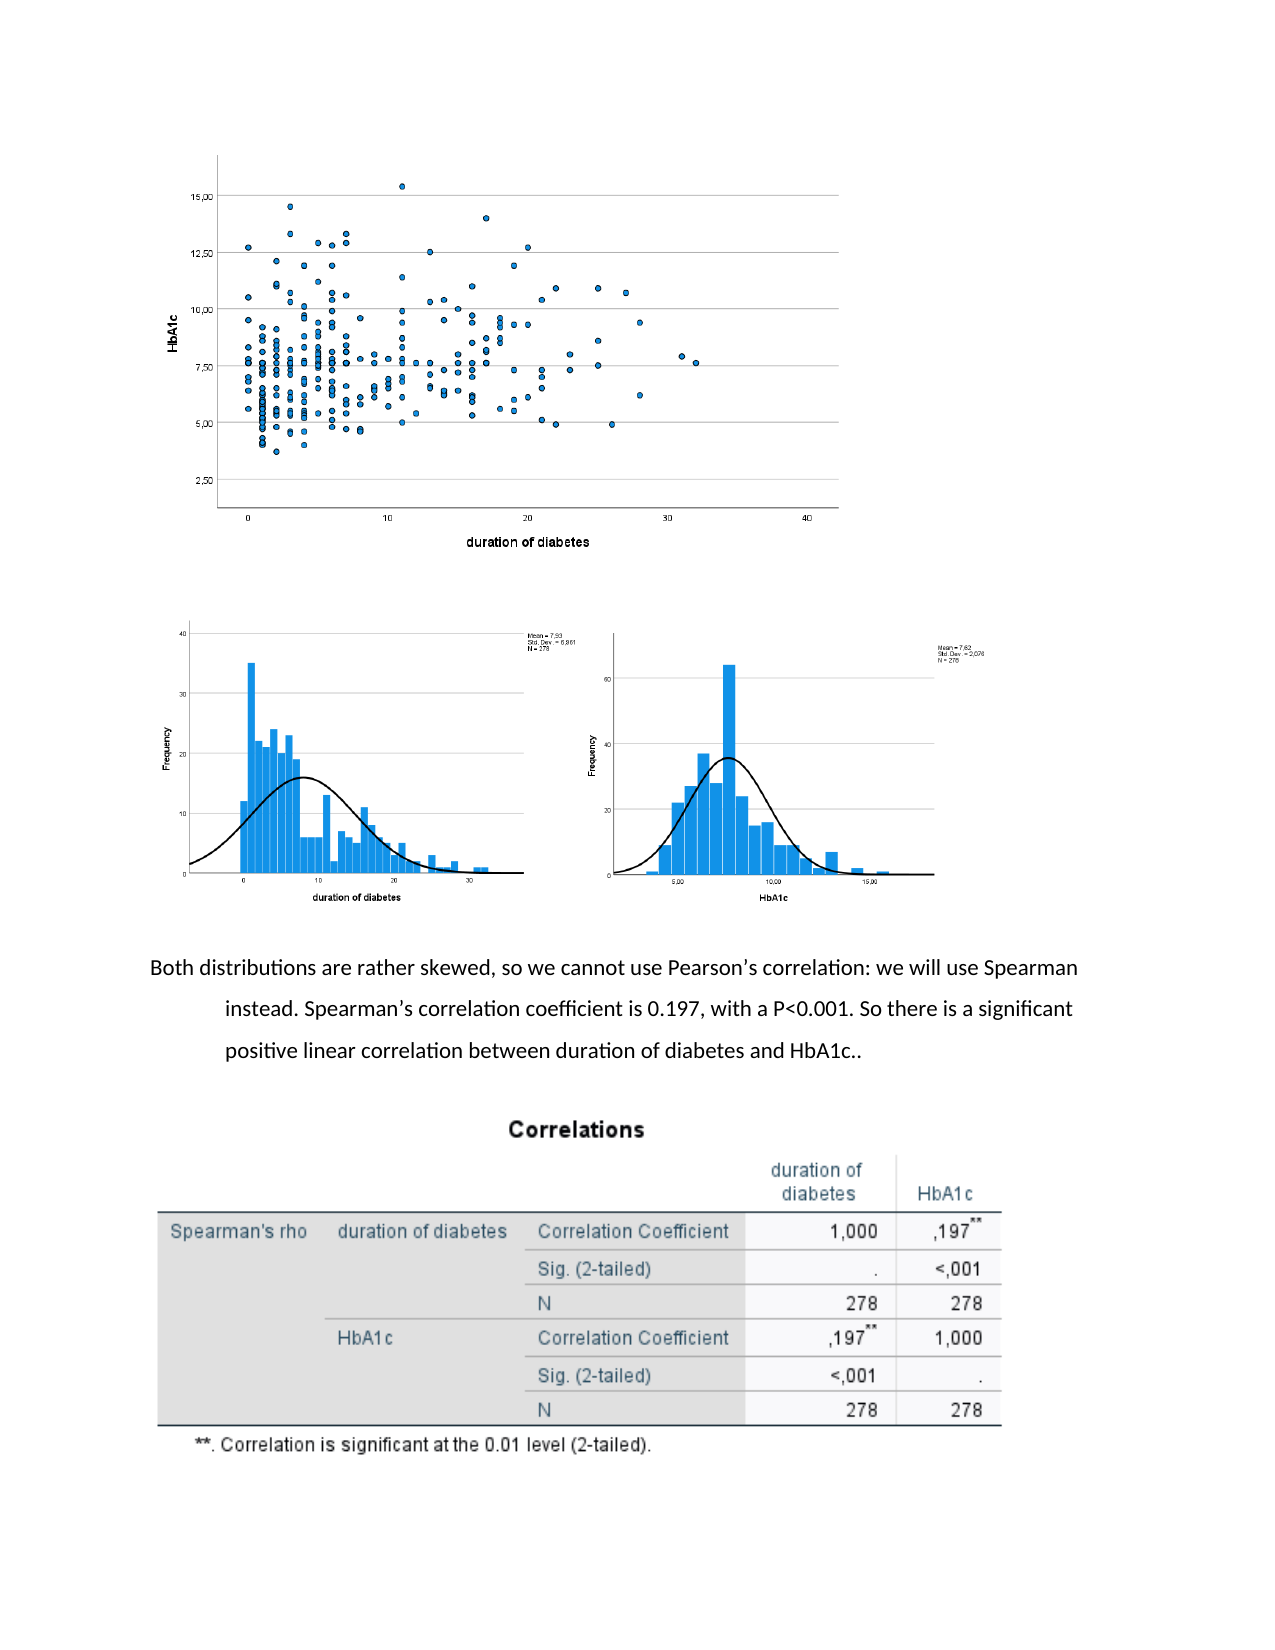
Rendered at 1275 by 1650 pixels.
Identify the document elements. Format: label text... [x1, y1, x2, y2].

picture [150, 150, 847, 561]
picture [150, 617, 991, 911]
picture [150, 1105, 1013, 1472]
text Both distributions are rather skewed, so we cannot use Pearson’s correlation: we will use Spearman instead. Spearman’s correlation coefficient is 0.197, with a P<0.001. So there is a significant positive linear correlation between duration of diabetes and HbA1c.. [150, 939, 1125, 1064]
